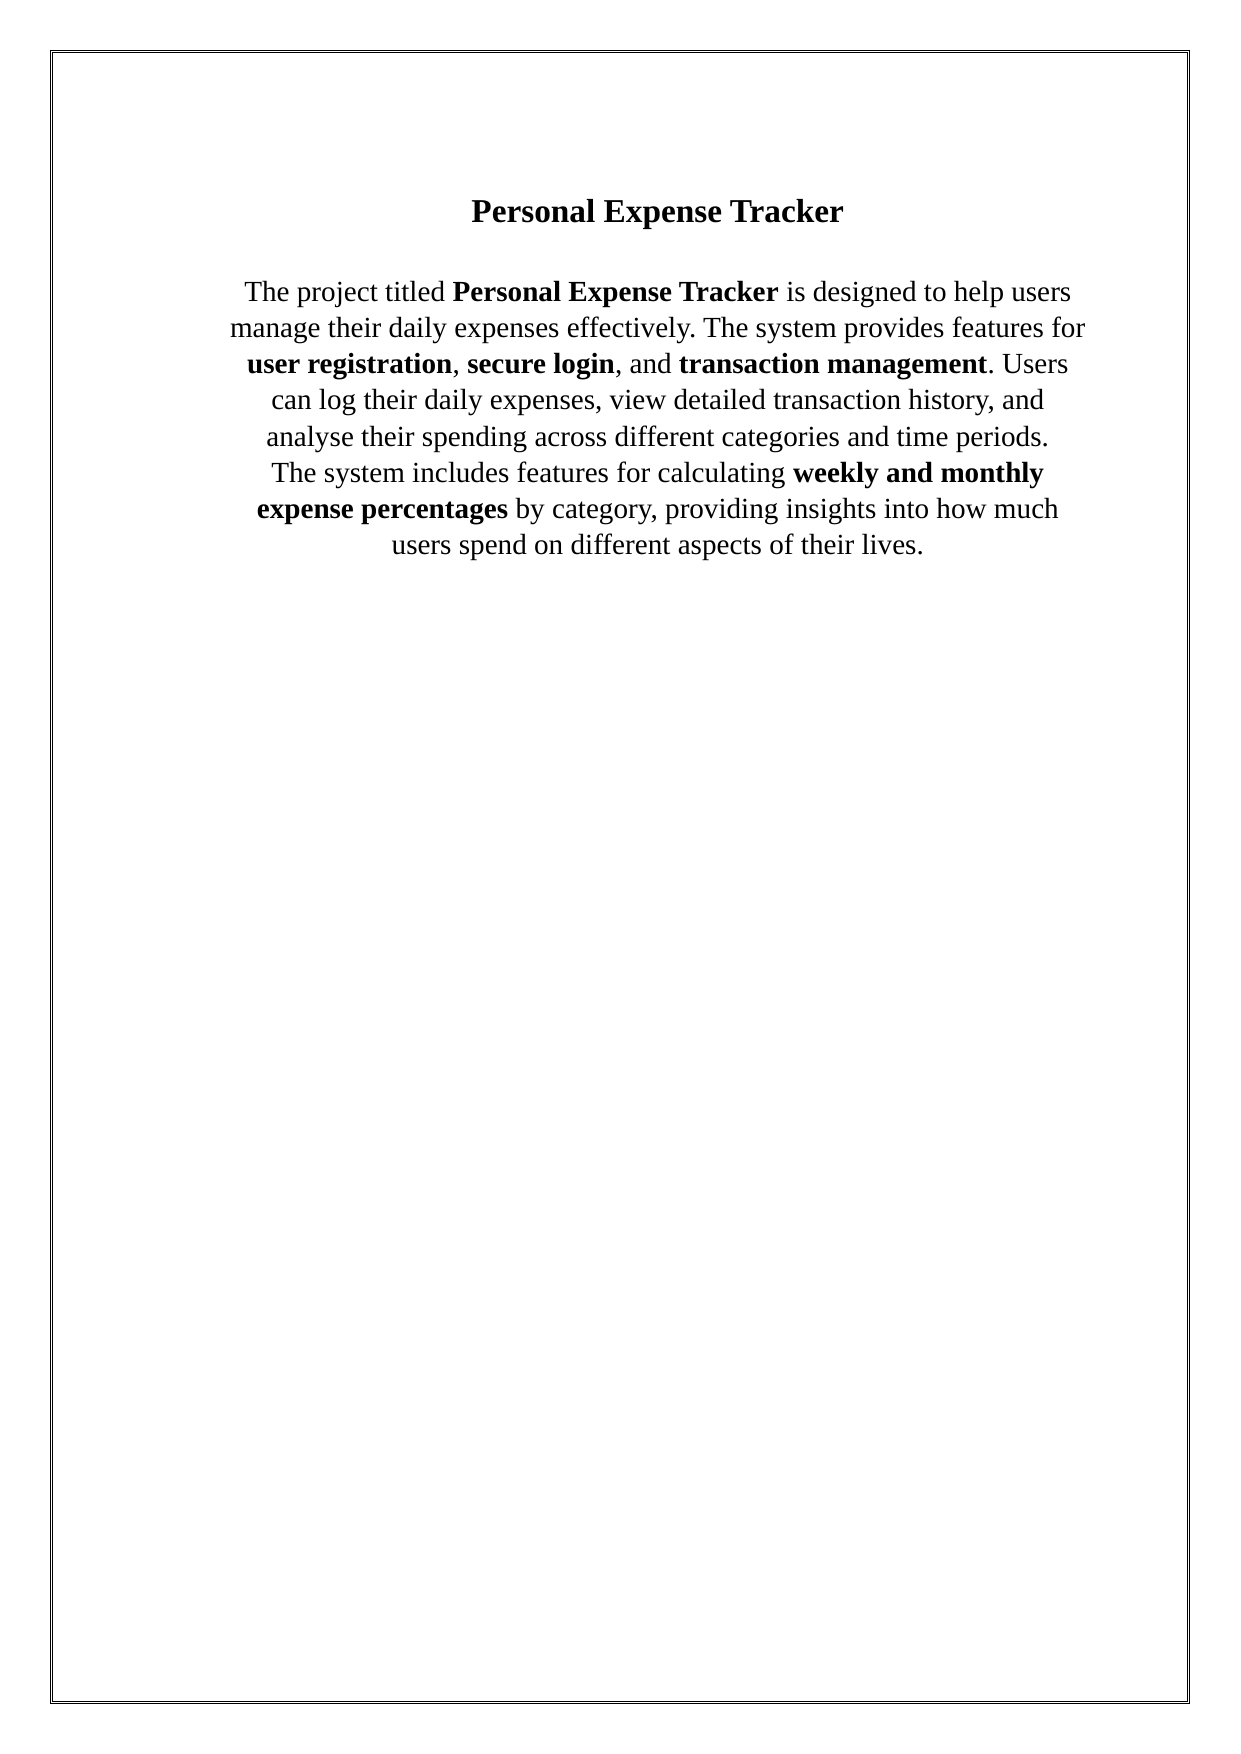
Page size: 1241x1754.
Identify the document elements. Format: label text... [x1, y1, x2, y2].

list The project titled Personal Expense Tracker is designed to help users manage their daily expenses effectively. The system provides features for user registration, secure login, and transaction management. Users can log their daily expenses, view detailed transaction history, and analyse their spending across different categories and time periods. [225, 274, 1090, 452]
list The system includes features for calculating weekly and monthly expense percentages by category, providing insights into how much users spend on different aspects of their lives. [225, 455, 1090, 561]
list Personal Expense Tracker [225, 191, 1090, 230]
